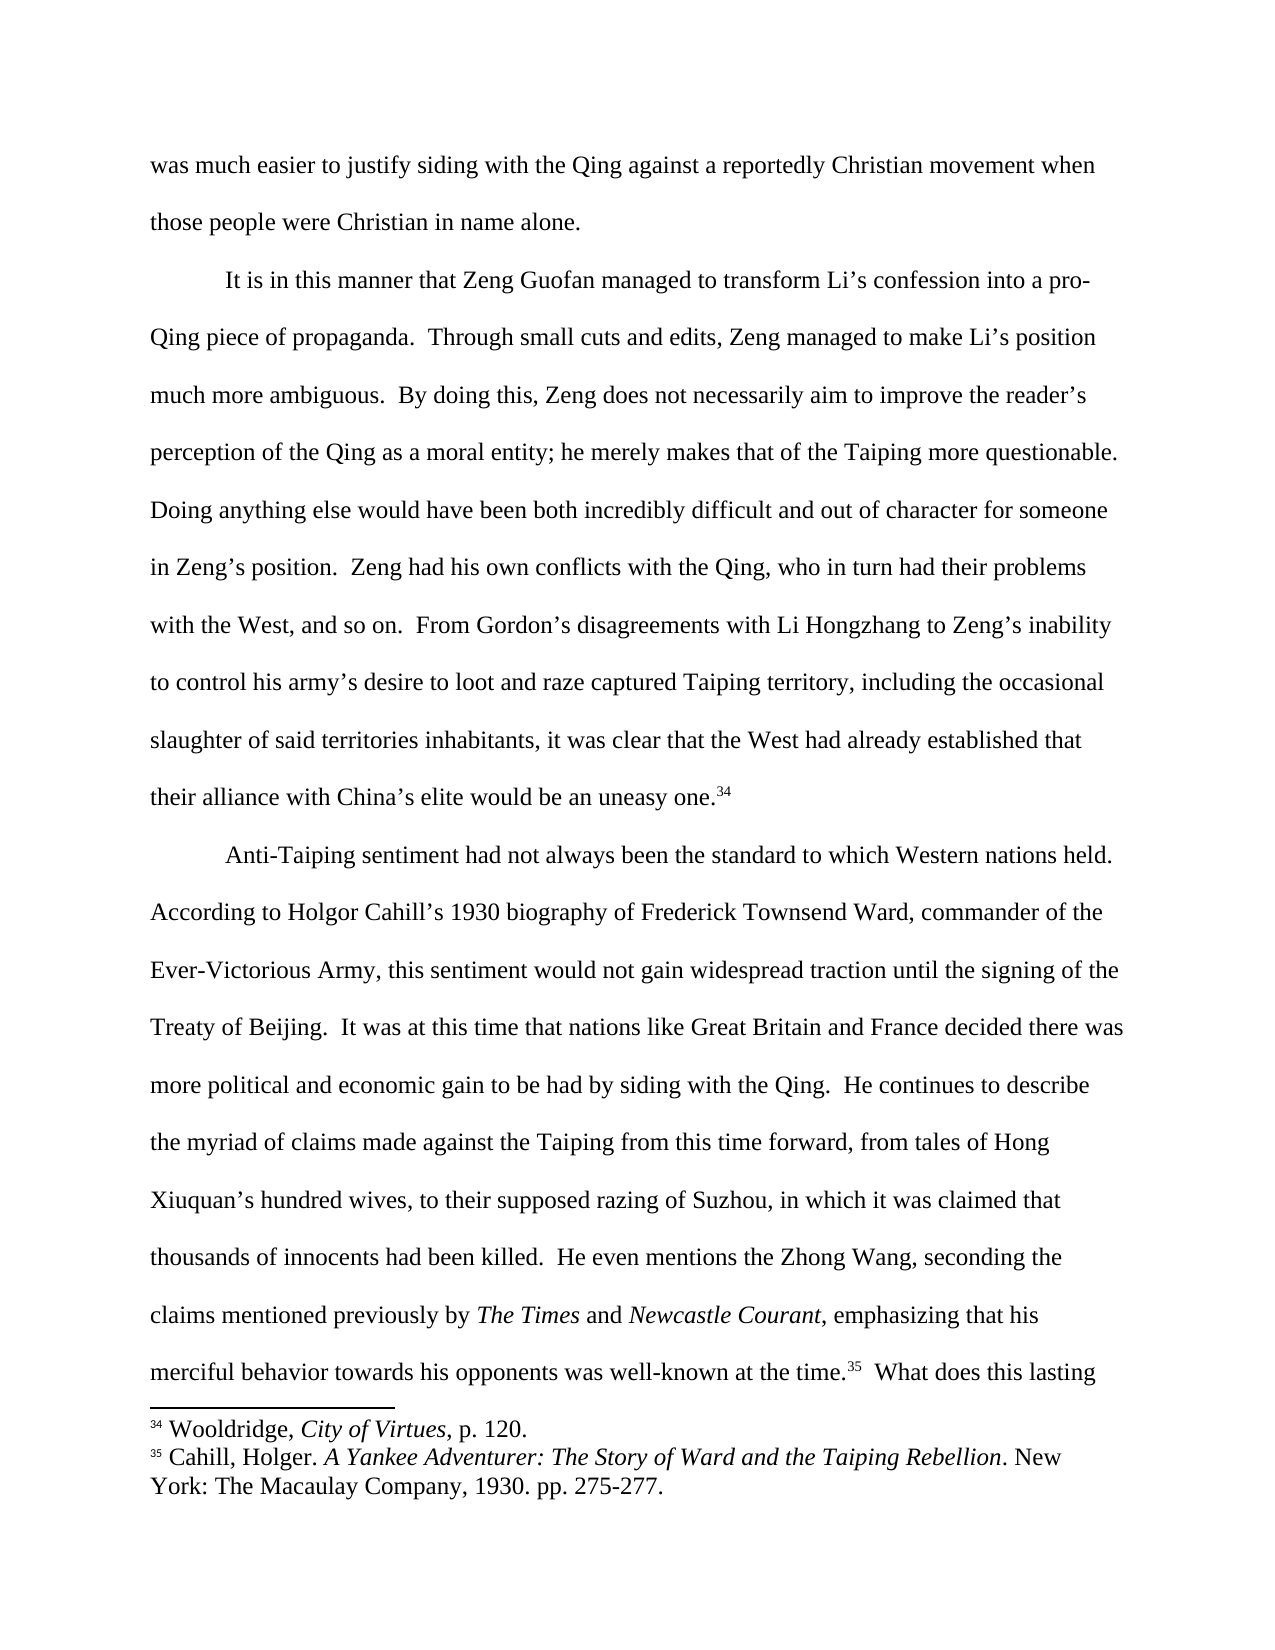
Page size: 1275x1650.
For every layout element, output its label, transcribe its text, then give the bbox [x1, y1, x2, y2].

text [150, 150, 1125, 236]
text It is in this manner that Zeng Guofan managed to transform Li’s confession into a pro-Qing piece of propaganda. Through small cuts and edits, Zeng managed to make Li’s position much more ambiguous. By doing this, Zeng does not necessarily aim to improve the reader’s perception of the Qing as a moral entity; he merely makes that of the Taiping more questionable. Doing anything else would have been both incredibly difficult and out of character for someone in Zeng’s position. Zeng had his own conflicts with the Qing, who in turn had their problems with the West, and so on. From Gordon’s disagreements with Li Hongzhang to Zeng’s inability to control his army’s desire to loot and raze captured Taiping territory, including the occasional slaughter of said territories inhabitants, it was clear that the West had already established that their alliance with China’s elite would be an uneasy one. [150, 265, 1125, 811]
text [150, 840, 1125, 1386]
